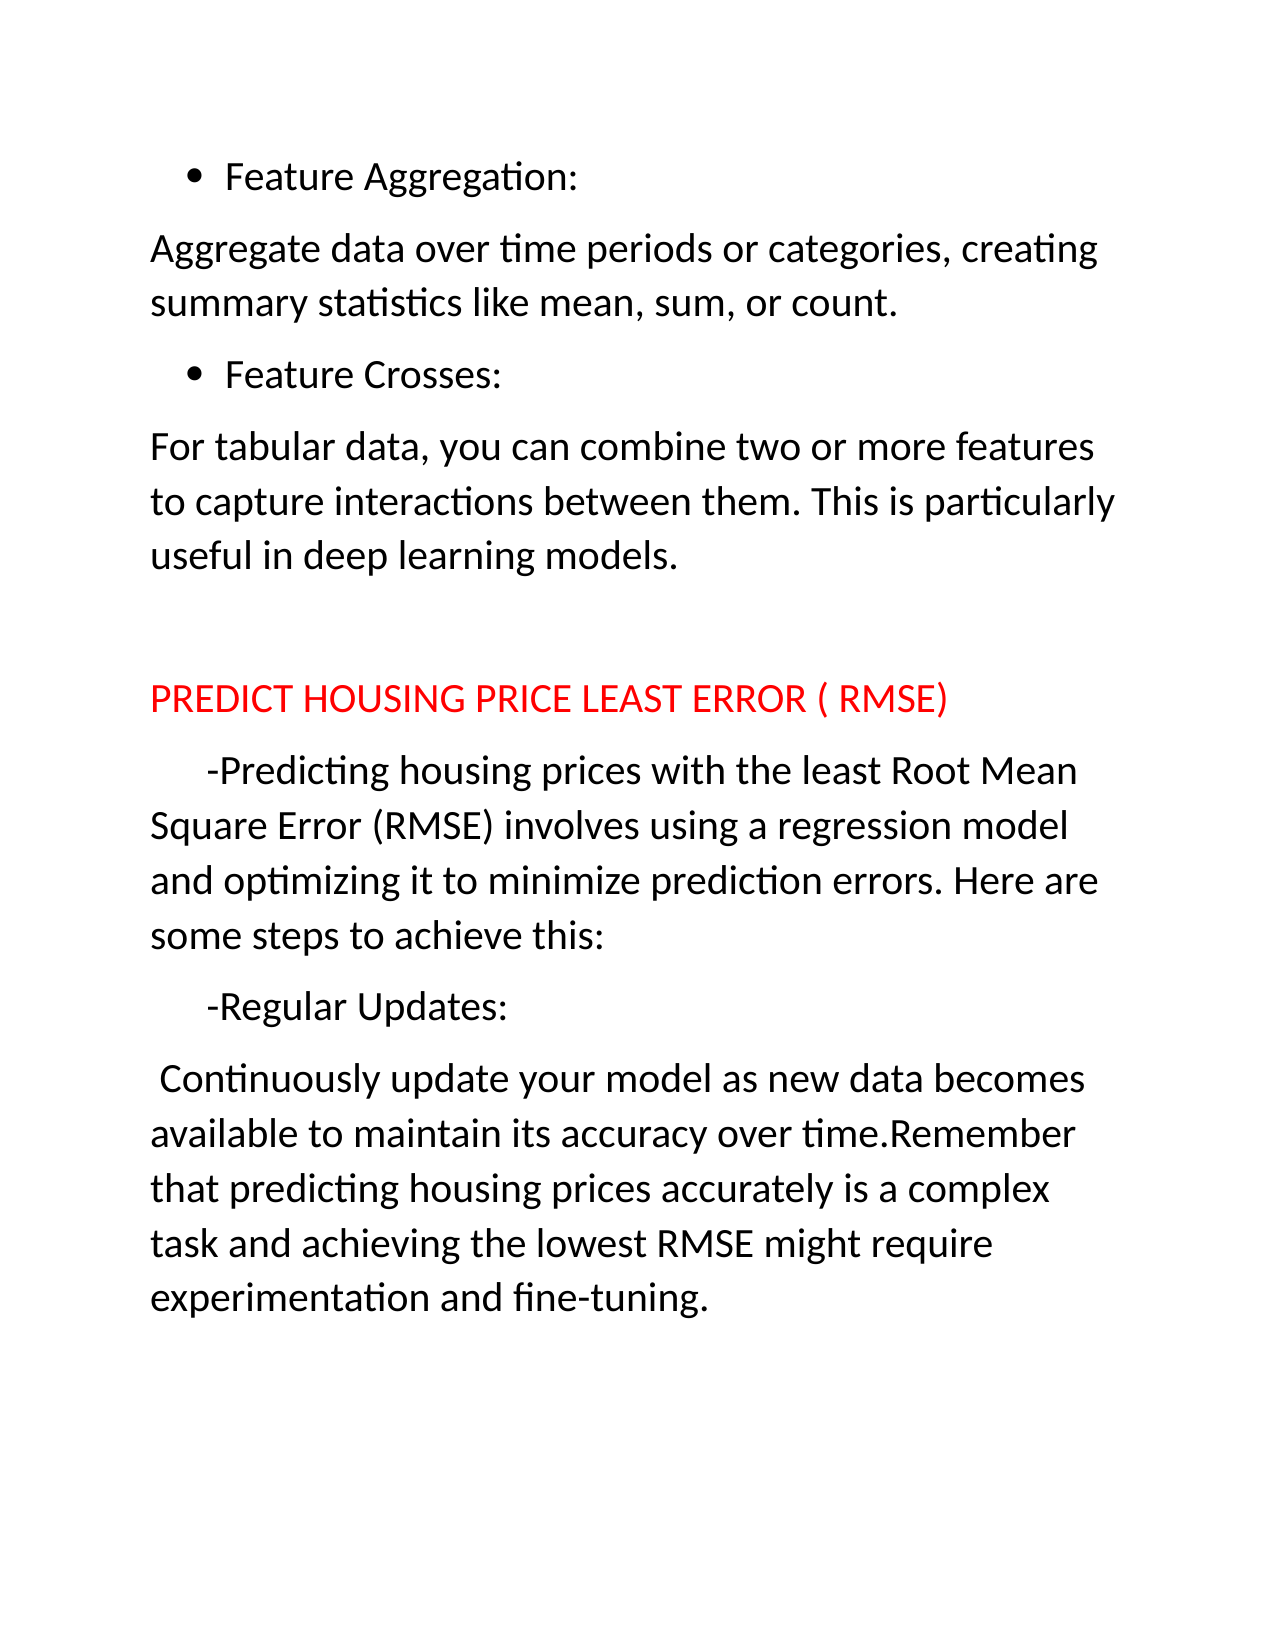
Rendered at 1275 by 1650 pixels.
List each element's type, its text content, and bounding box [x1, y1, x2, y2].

text For tabular data, you can combine two or more features to capture interactions between them. This is particularly useful in deep learning models. [150, 419, 1125, 580]
list Feature Crosses: [187, 348, 1125, 399]
text Aggregate data over time periods or categories, creating summary statistics like mean, sum, or count. [150, 222, 1125, 327]
list Feature Aggregation: [187, 150, 1125, 201]
text -Predicting housing prices with the least Root Mean Square Error (RMSE) involves using a regression model and optimizing it to minimize prediction errors. Here are some steps to achieve this: [150, 744, 1125, 959]
text PREDICT HOUSING PRICE LEAST ERROR ( RMSE) [150, 672, 1125, 723]
text Continuously update your model as new data becomes available to maintain its accuracy over time.Remember that predicting housing prices accurately is a complex task and achieving the lowest RMSE might require experimentation and fine-tuning. [150, 1052, 1125, 1322]
text -Regular Updates: [150, 980, 1125, 1031]
